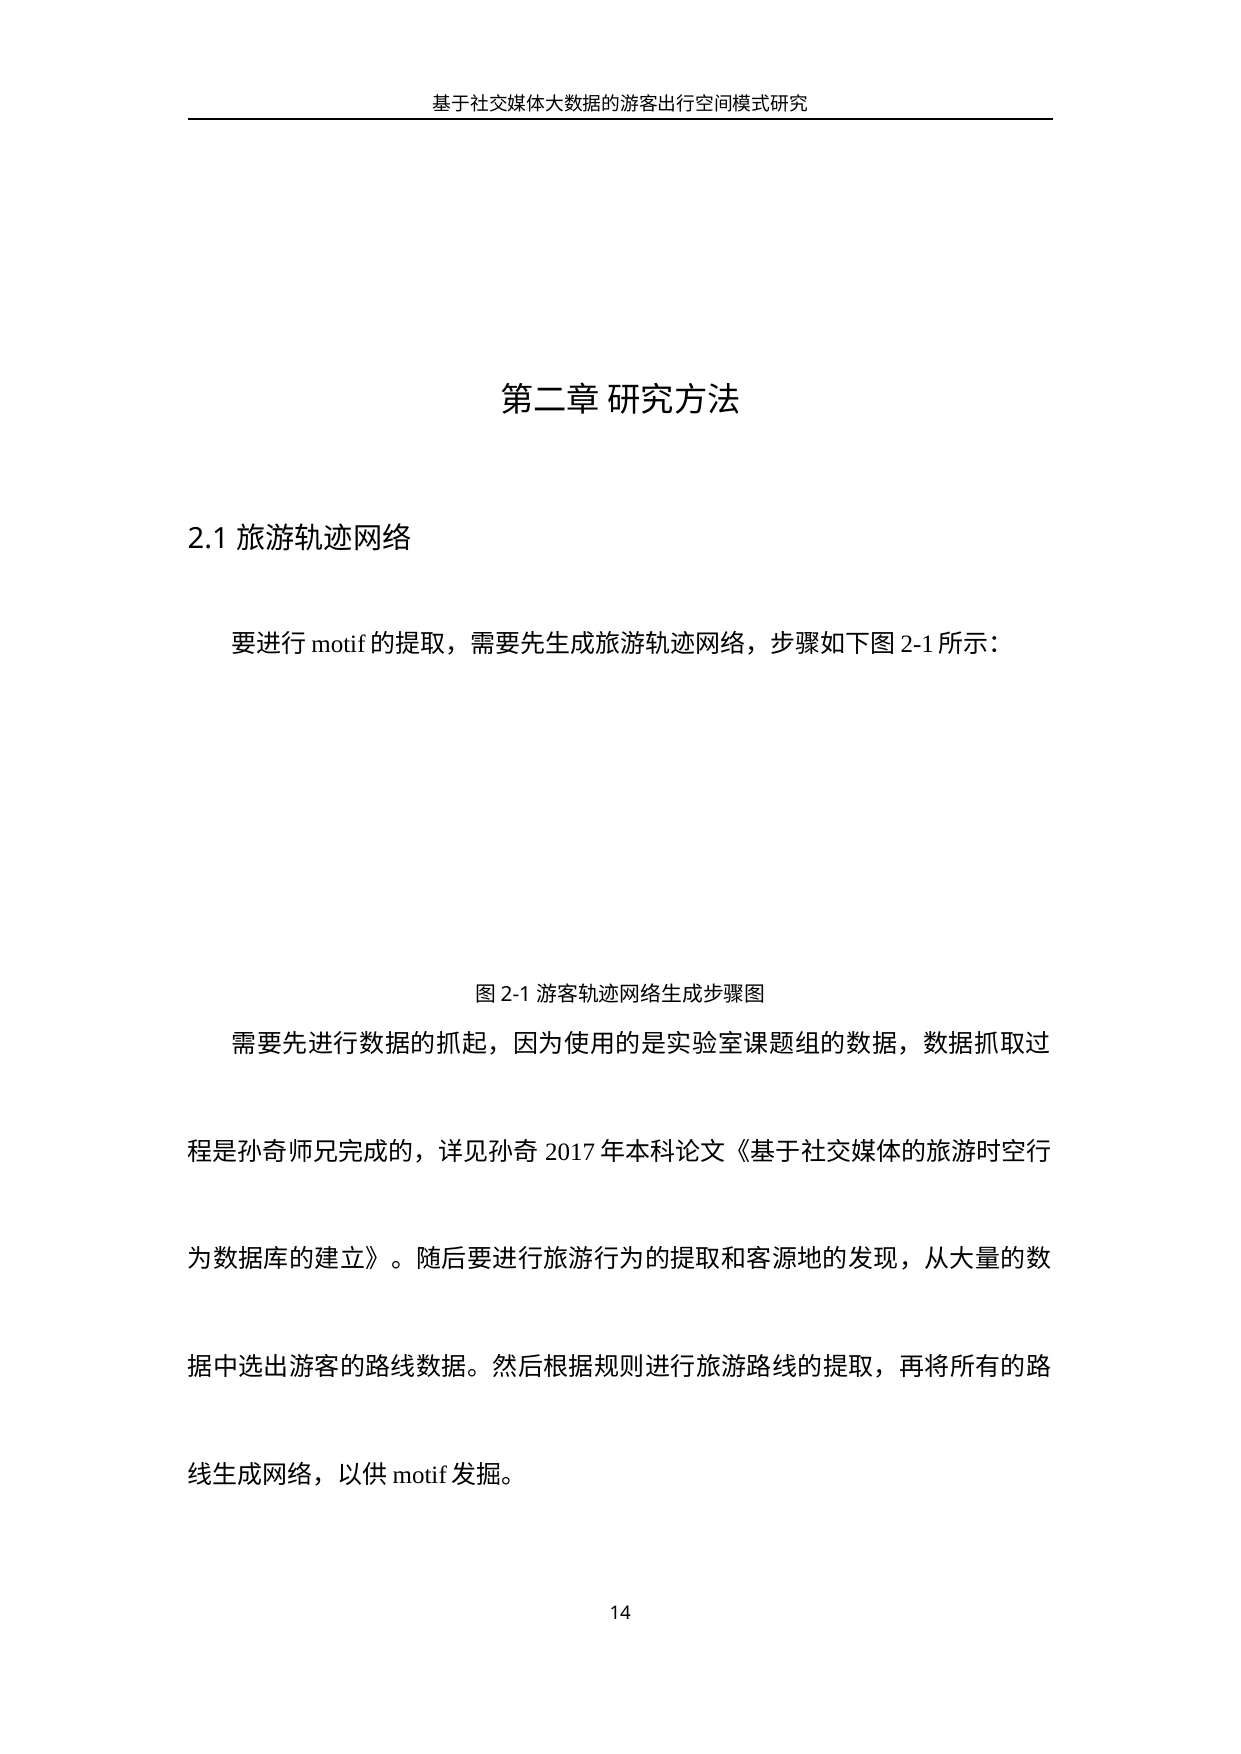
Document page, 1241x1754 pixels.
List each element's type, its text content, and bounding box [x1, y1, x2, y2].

text 2.1 旅游轨迹网络 [187, 503, 1053, 568]
text 需要先进行数据的抓起，因为使用的是实验室课题组的数据，数据抓取过程是孙奇师兄完成的，详见孙奇2017年本科论文《基于社交媒体的旅游时空行为数据库的建立》。随后要进行旅游行为的提取和客源地的发现，从大量的数据中选出游客的路线数据。然后根据规则进行旅游路线的提取，再将所有的路线生成网络，以供motif发掘。 [187, 1009, 1053, 1505]
text 图 2-1 游客轨迹网络生成步骤图 [187, 976, 1053, 1009]
text 第二章 研究方法 [187, 364, 1053, 429]
text 要进行motif的提取，需要先生成旅游轨迹网络，步骤如下图2-1所示： [187, 609, 1053, 674]
